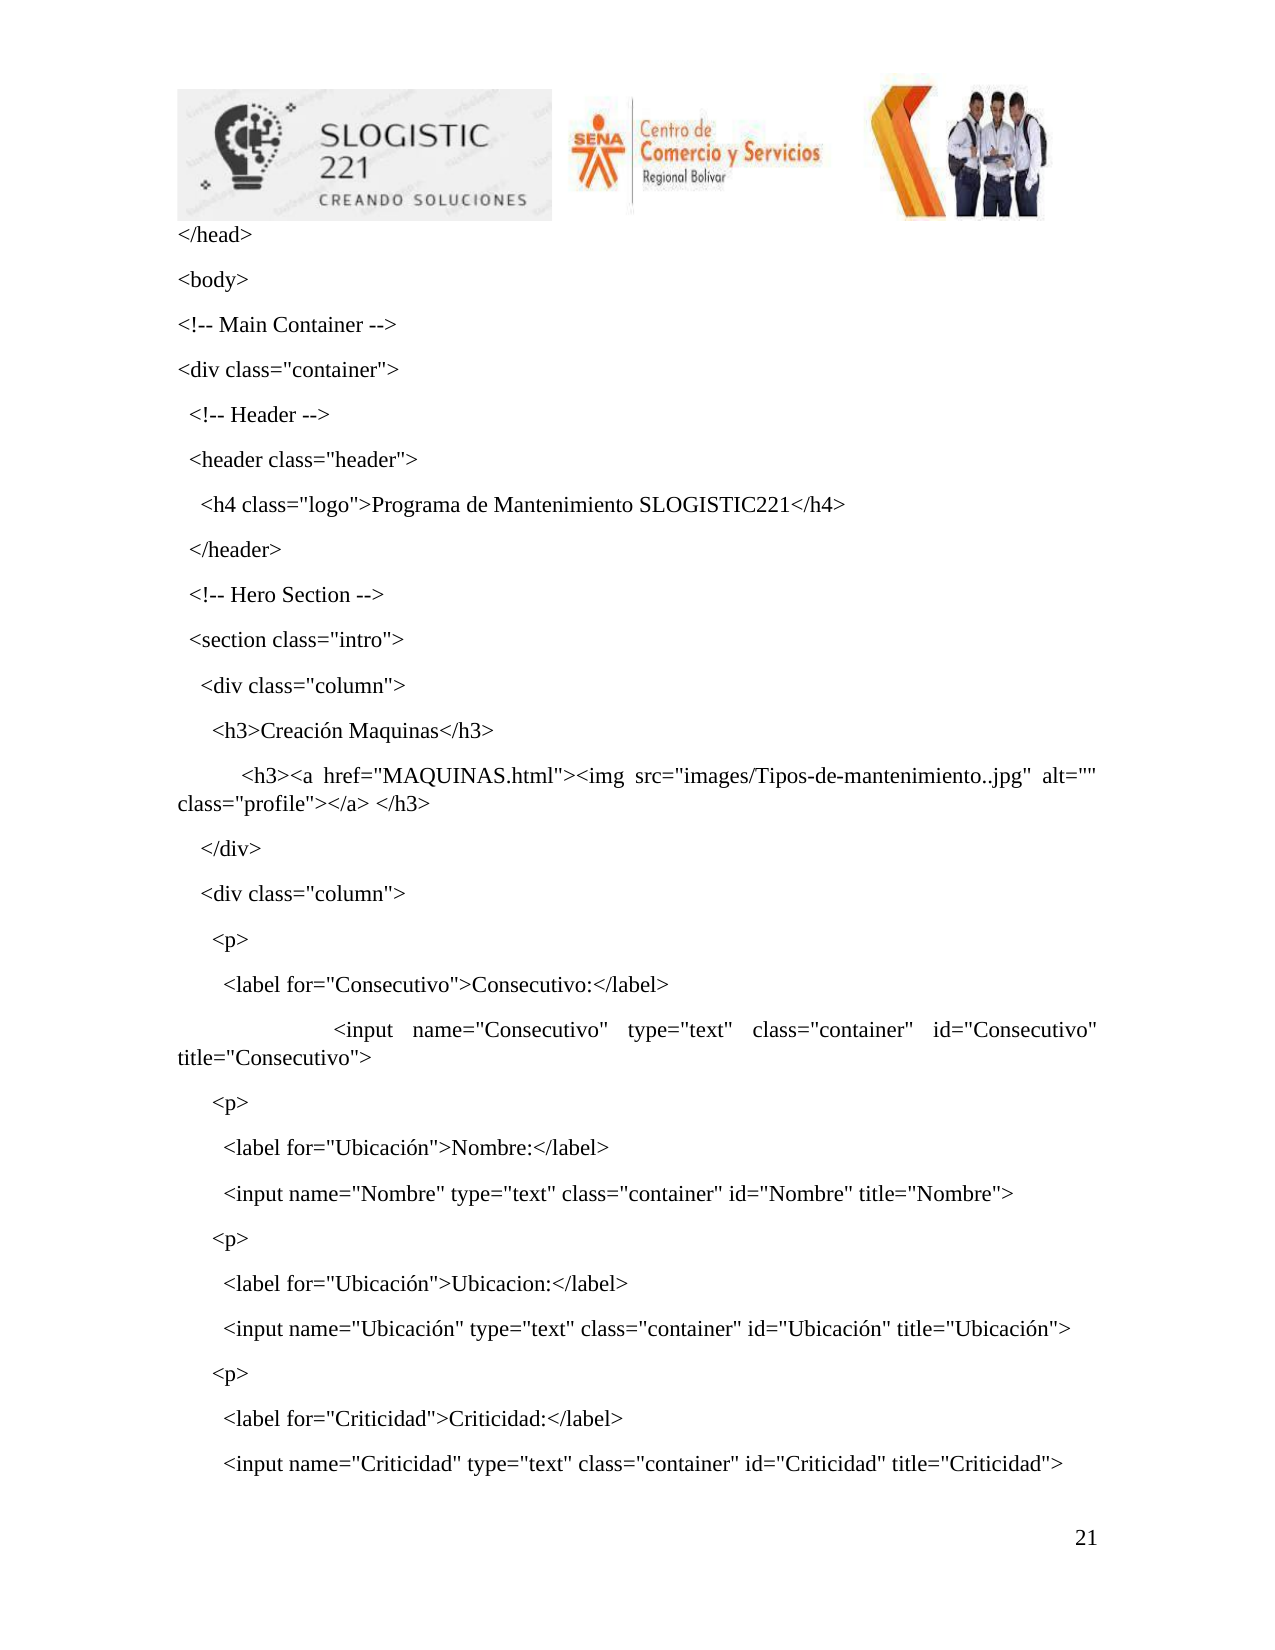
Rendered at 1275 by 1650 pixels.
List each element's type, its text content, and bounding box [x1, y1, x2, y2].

text <h4 class="logo">Programa de Mantenimiento SLOGISTIC221</h4> [177, 491, 1098, 518]
text <label for="Ubicación">Nombre:</label> [177, 1134, 1098, 1161]
text <input name="Criticidad" type="text" class="container" id="Criticidad" title="Criticidad"> [177, 1450, 1098, 1477]
text </div> [177, 835, 1098, 862]
text <div class="column"> [177, 672, 1098, 698]
text <!-- Hero Section --> [177, 581, 1098, 608]
text </head> [177, 221, 1098, 247]
text </header> [177, 536, 1098, 563]
text <!-- Header --> [177, 401, 1098, 427]
text <label for="Consecutivo">Consecutivo:</label> [177, 971, 1098, 997]
text <!-- Main Container --> [177, 311, 1098, 337]
text <p> [177, 1360, 1098, 1386]
text <label for="Criticidad">Criticidad:</label> [177, 1405, 1098, 1431]
text <input name="Consecutivo" type="text" class="container" id="Consecutivo" title="Consecutivo"> [177, 1016, 1098, 1071]
text <input name="Nombre" type="text" class="container" id="Nombre" title="Nombre"> [177, 1179, 1098, 1206]
text <h3><a href="MAQUINAS.html"><img src="images/Tipos-de-mantenimiento..jpg" alt="" class="profile"></a> </h3> [177, 762, 1098, 817]
text <section class="intro"> [177, 627, 1098, 653]
text <body> [177, 266, 1098, 292]
text <header class="header"> [177, 446, 1098, 472]
text <p> [177, 926, 1098, 952]
text <h3>Creación Maquinas</h3> [177, 717, 1098, 743]
picture [177, 73, 1068, 221]
text <div class="column"> [177, 881, 1098, 907]
text <input name="Ubicación" type="text" class="container" id="Ubicación" title="Ubicación"> [177, 1315, 1098, 1341]
text <div class="container"> [177, 356, 1098, 382]
text <label for="Ubicación">Ubicacion:</label> [177, 1270, 1098, 1296]
text <p> [177, 1089, 1098, 1116]
text <p> [177, 1225, 1098, 1251]
